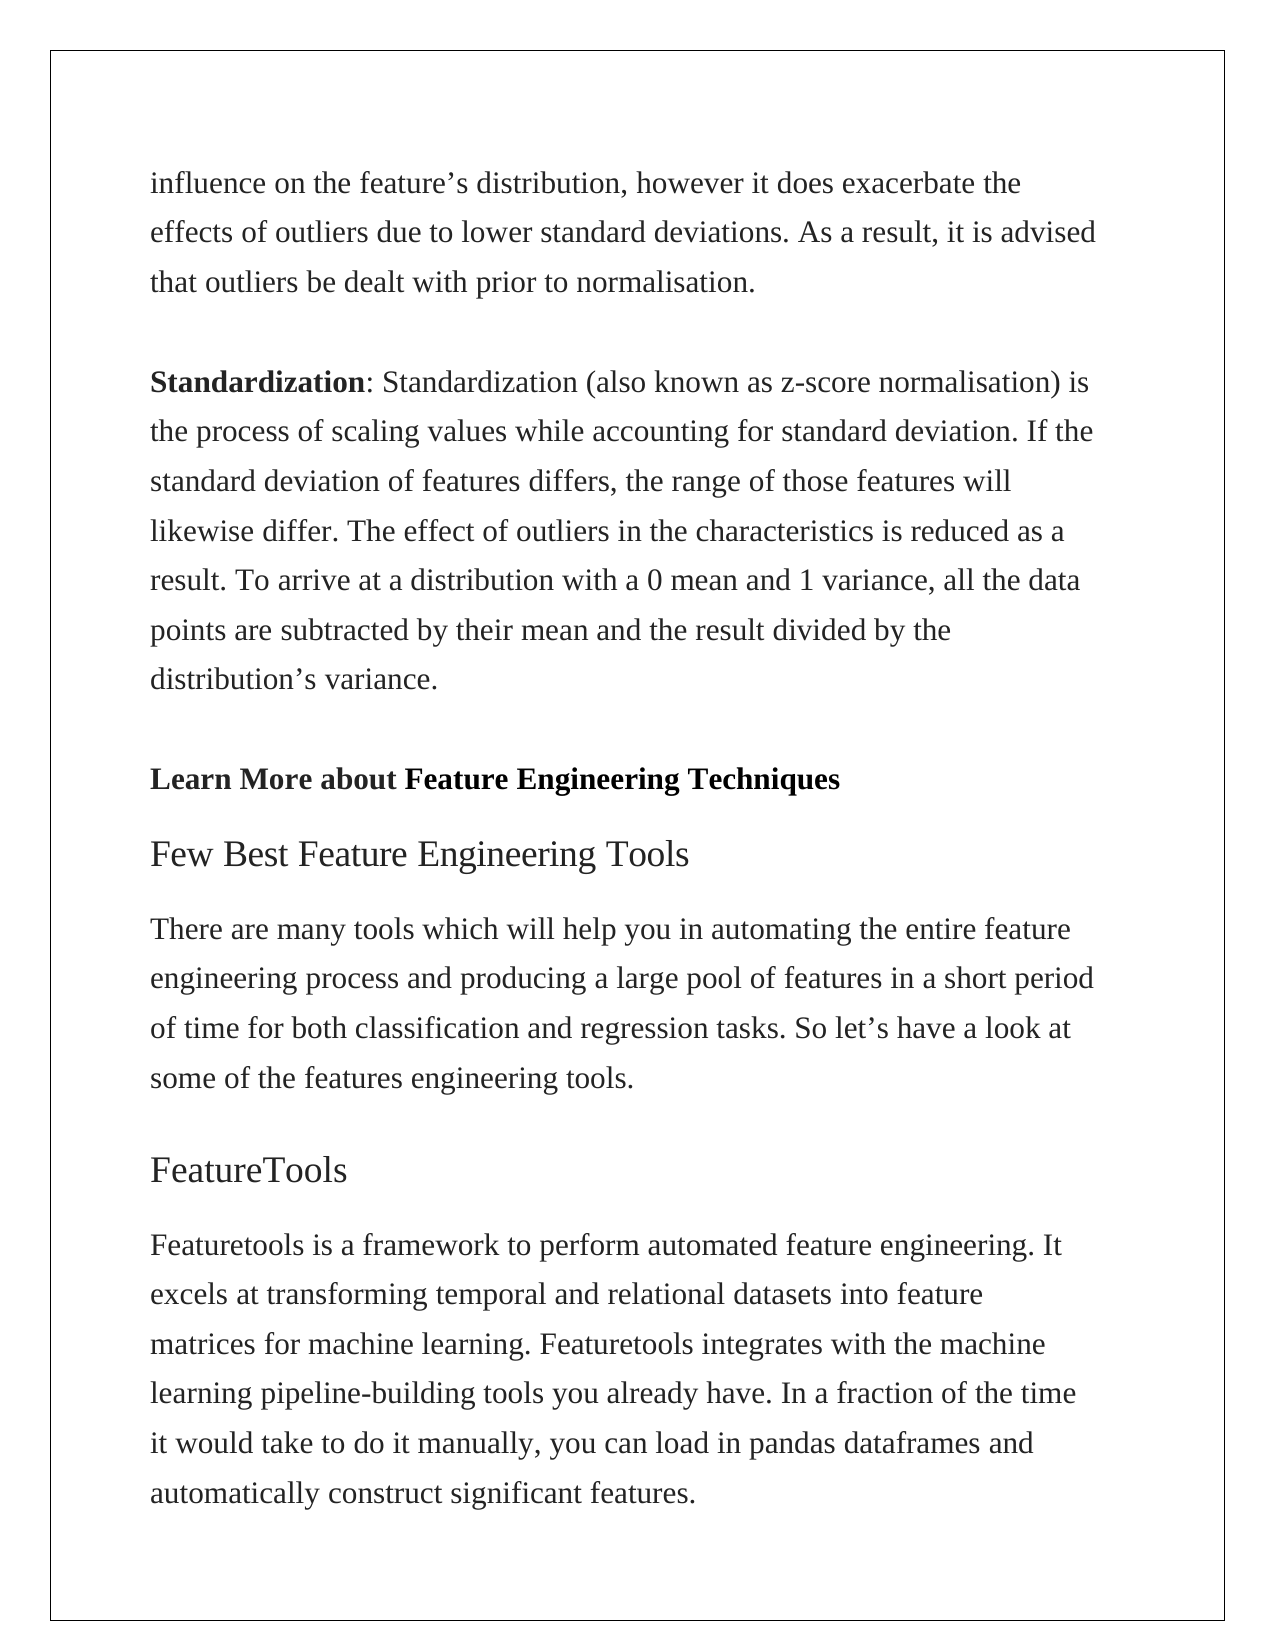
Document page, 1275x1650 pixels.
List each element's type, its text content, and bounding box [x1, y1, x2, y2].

text Featuretools is a framework to perform automated feature engineering. It excels at transforming temporal and relational datasets into feature matrices for machine learning. Featuretools integrates with the machine learning pipeline-building tools you already have. In a fraction of the time it would take to do it manually, you can load in pandas dataframes and automatically construct significant features. [150, 1226, 1092, 1510]
text There are many tools which will help you in automating the entire feature engineering process and producing a large pool of features in a short period of time for both classification and regression tasks. So let’s have a look at some of the features engineering tools. [150, 910, 1120, 1095]
subtitle Few Best Feature Engineering Tools [150, 831, 1135, 874]
subtitle FeatureTools [150, 1147, 1135, 1190]
text Standardization: Standardization (also known as z-score normalisation) is the process of scaling values while accounting for standard deviation. If the standard deviation of features differs, the range of those features will likewise differ. The effect of outliers in the characteristics is reduced as a result. To arrive at a distribution with a 0 mean and 1 variance, all the data points are subtracted by their mean and the result divided by the distribution’s variance. [150, 363, 1123, 697]
text Learn More about Feature Engineering Techniques [150, 761, 1135, 797]
text influence on the feature’s distribution, however it does exacerbate the effects of outliers due to lower standard deviations. As a result, it is advised that outliers be dealt with prior to normalisation. [150, 164, 1105, 299]
